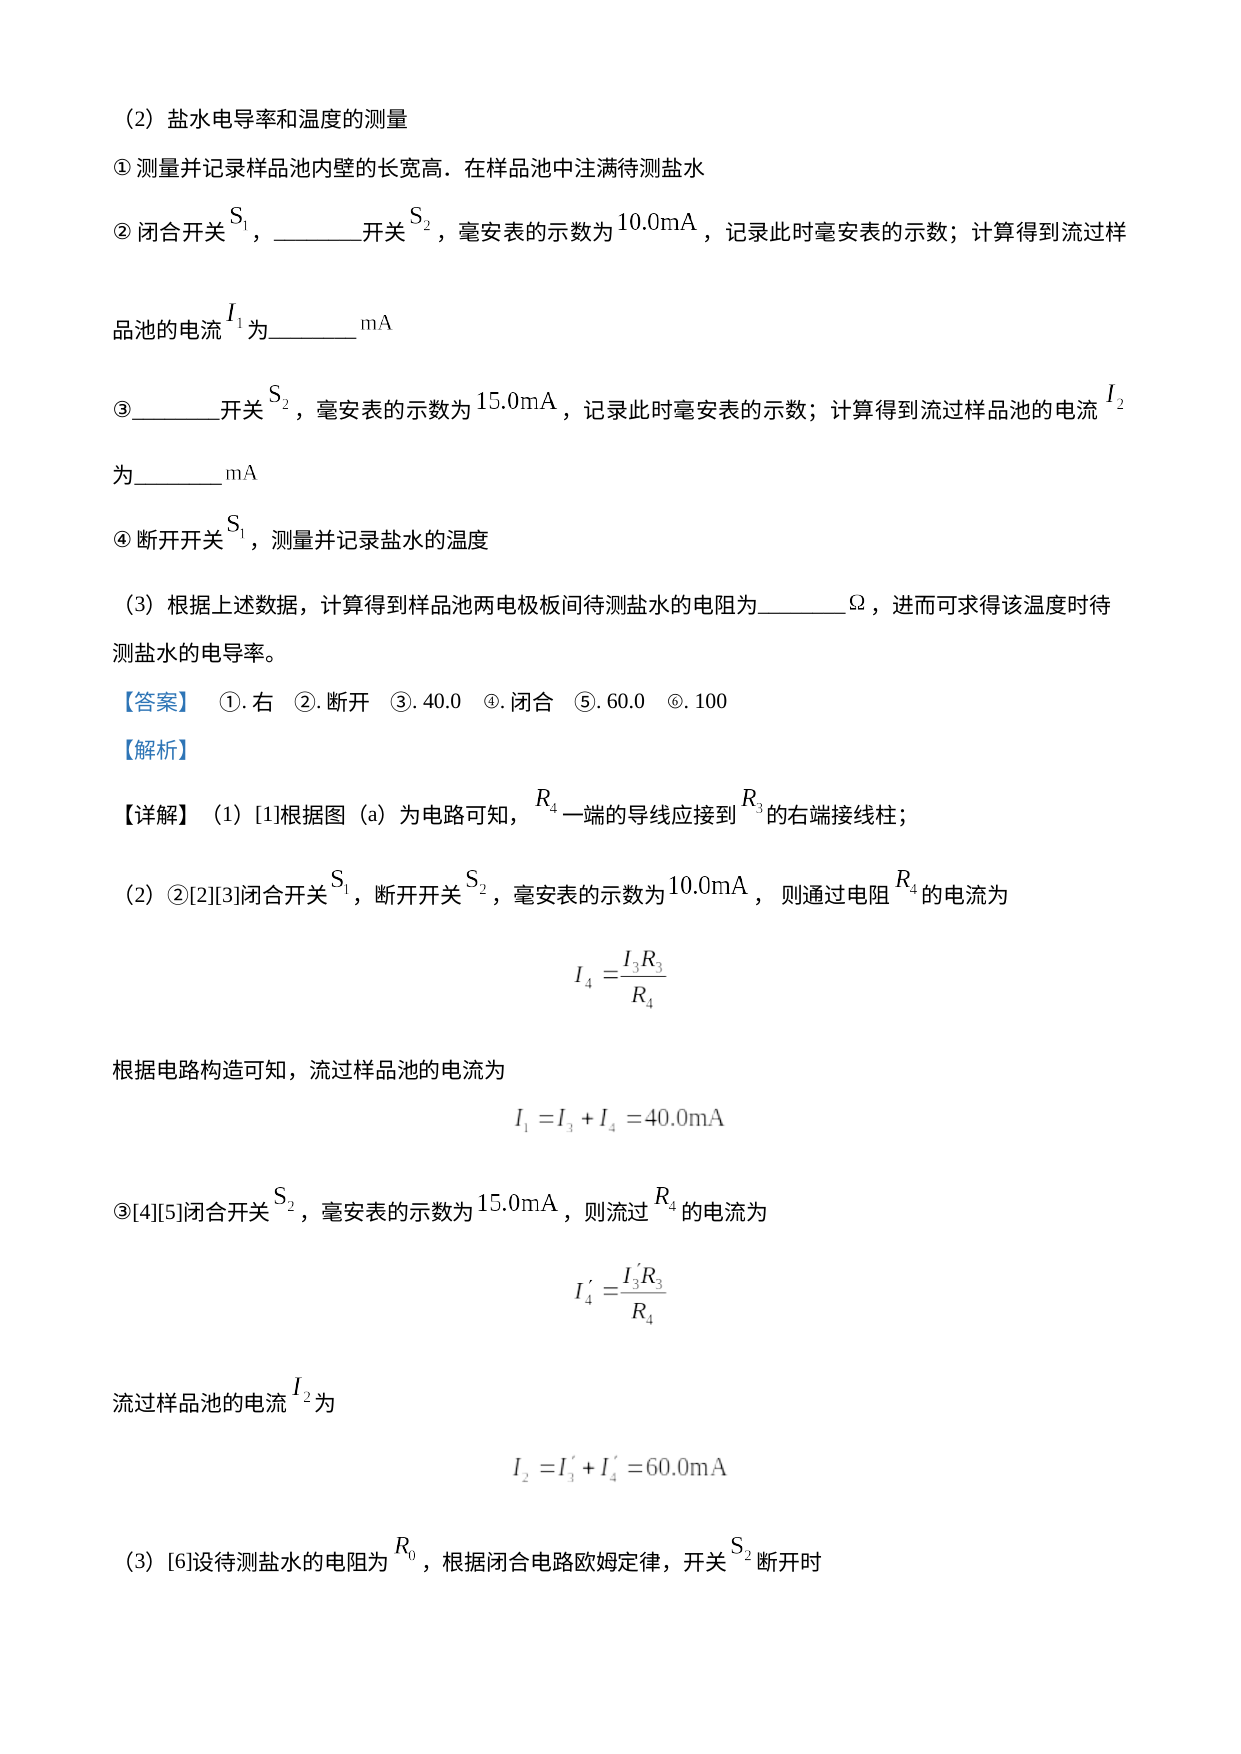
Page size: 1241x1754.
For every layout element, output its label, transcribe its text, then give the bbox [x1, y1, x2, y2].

text （3）[6]设待测盐水的电阻为，根据闭合电路欧姆定律，开关断开时 [112, 1528, 1128, 1593]
text （3）根据上述数据，计算得到样品池两电极板间待测盐水的电阻为________，进而可求得该温度时待测盐水的电导率。 [112, 587, 1128, 668]
text ③[4][5]闭合开关，毫安表的示数为，则流过的电流为 [112, 1179, 1128, 1244]
text ②闭合开关，________开关，毫安表的示数为，记录此时毫安表的示数；计算得到流过样品池的电流为________ [112, 198, 1128, 361]
text ③________开关，毫安表的示数为，记录此时毫安表的示数；计算得到流过样品池的电流为________ [112, 377, 1128, 491]
text （2）②[2][3]闭合开关，断开开关，毫安表的示数为， 则通过电阻的电流为 [112, 862, 1128, 927]
text 【答案】 ①. 右 ②. 断开 ③. 40.0 ④. 闭合 ⑤. 60.0 ⑥. 100 [112, 684, 1128, 717]
text 【详解】（1）[1]根据图（a）为电路可知，一端的导线应接到的右端接线柱； [112, 781, 1128, 846]
text ①测量并记录样品池内壁的长宽高．在样品池中注满待测盐水 [112, 150, 1128, 183]
text 【解析】 [112, 733, 1128, 765]
text （2）盐水电导率和温度的测量 [112, 102, 1128, 134]
text 根据电路构造可知，流过样品池的电流为 [112, 1053, 1128, 1085]
text ④断开开关，测量并记录盐水的温度 [112, 506, 1128, 571]
text 流过样品池的电流为 [112, 1370, 1128, 1435]
